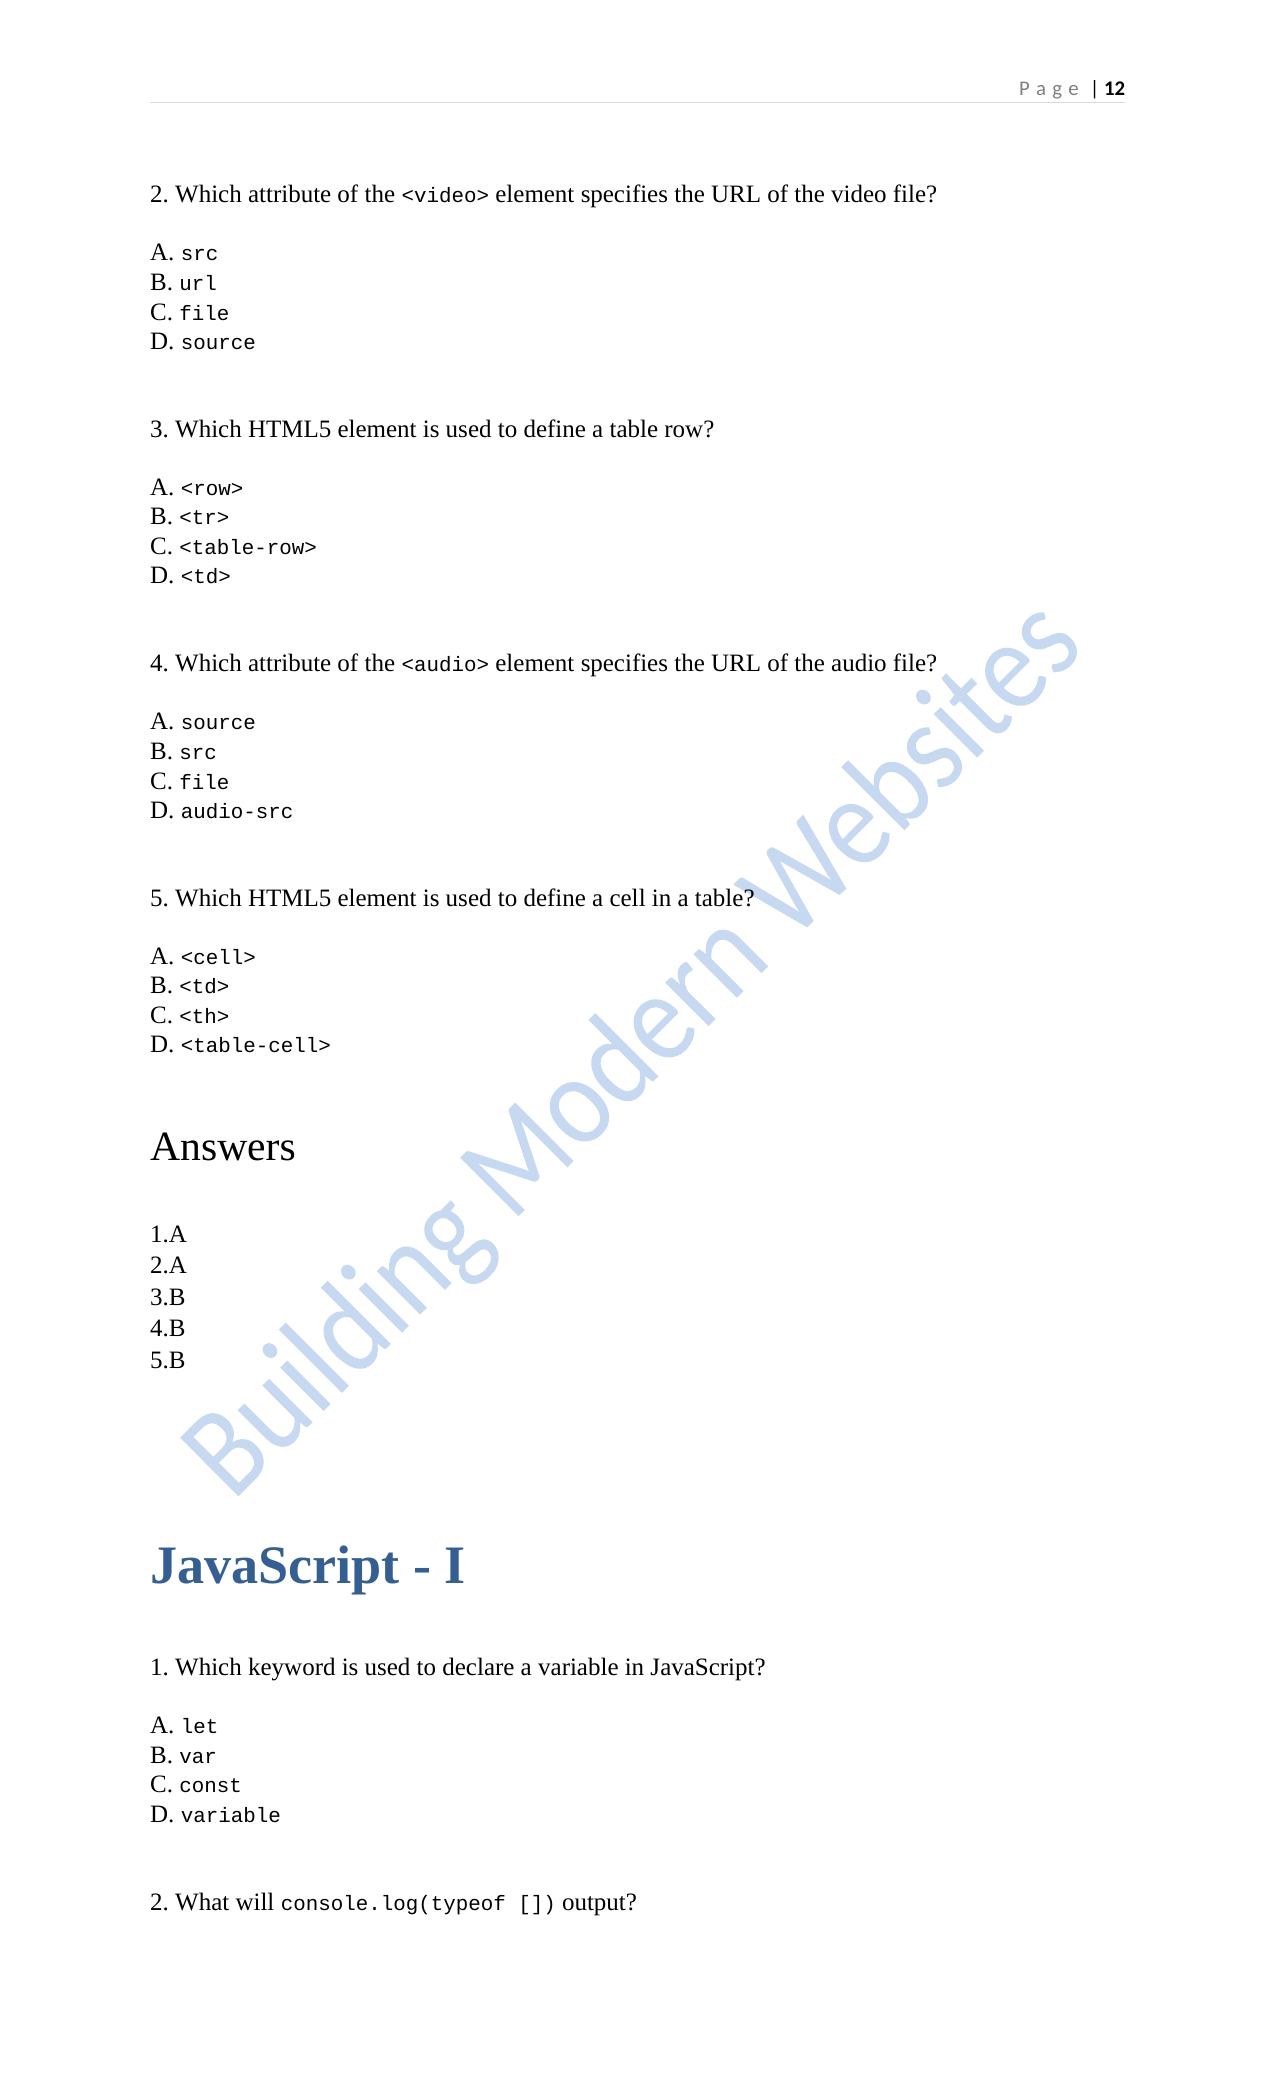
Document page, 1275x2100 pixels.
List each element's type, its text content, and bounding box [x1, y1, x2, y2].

subtitle JavaScript - I [150, 1533, 1125, 1595]
text 2. What will console.log(typeof []) output? [150, 1858, 1125, 1916]
text 3. Which HTML5 element is used to define a table row? [150, 385, 1125, 442]
text 1. Which keyword is used to declare a variable in JavaScript? [150, 1652, 1125, 1681]
text A. let B. var C. const D. variable [150, 1710, 1125, 1829]
text Answers [150, 1088, 1125, 1170]
text A. <cell> B. <td> C. <th> D. <table-cell> [150, 941, 1125, 1059]
text 2. Which attribute of the <video> element specifies the URL of the video file? [150, 150, 1125, 208]
text A. src B. url C. file D. source [150, 237, 1125, 356]
text 1.A 2.A 3.B 4.B 5.B [150, 1187, 1125, 1402]
text A. <row> B. <tr> C. <table-row> D. <td> [150, 472, 1125, 590]
text 4. Which attribute of the <audio> element specifies the URL of the audio file? [150, 619, 1125, 677]
text 5. Which HTML5 element is used to define a cell in a table? [150, 883, 1125, 912]
text A. source B. src C. file D. audio-src [150, 707, 1125, 854]
